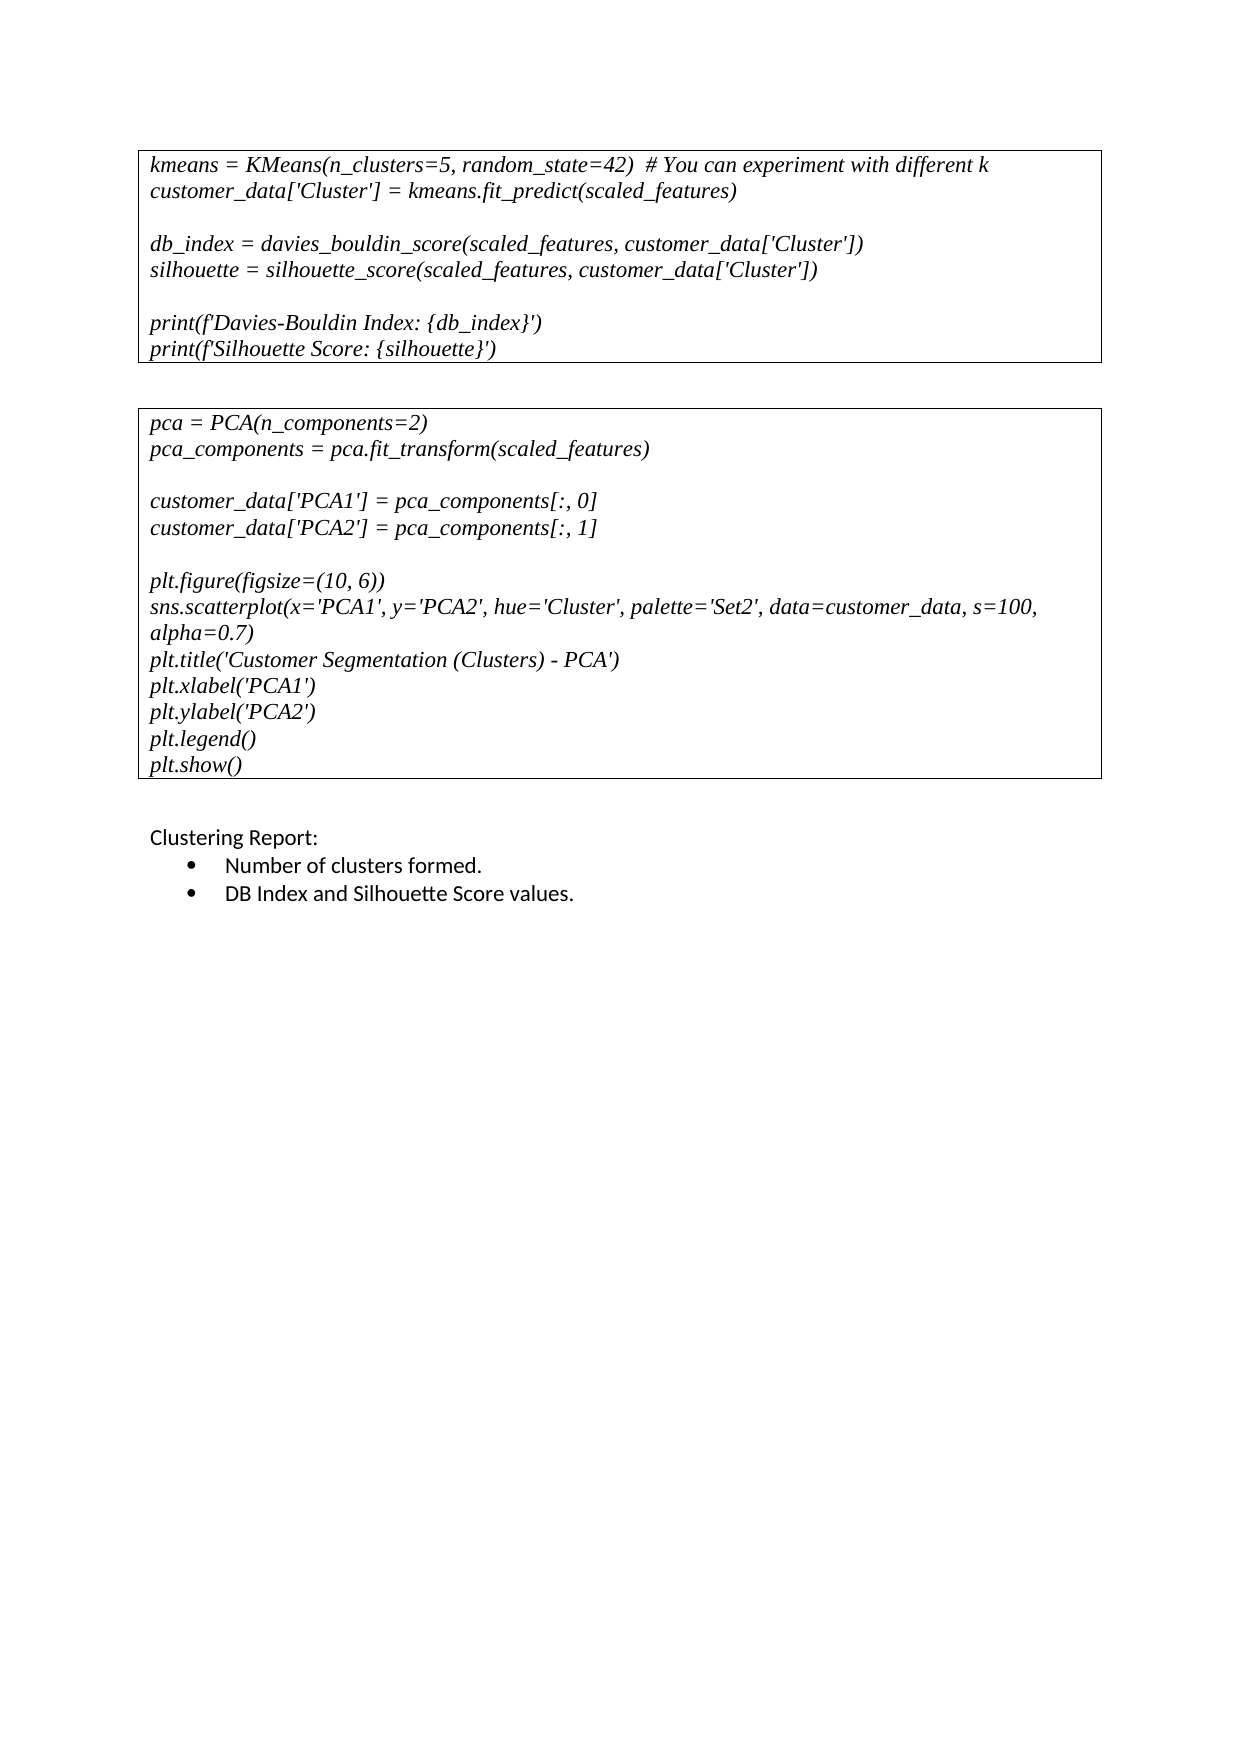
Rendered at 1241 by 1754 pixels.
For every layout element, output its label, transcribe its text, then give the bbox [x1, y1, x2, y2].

table_header pca = PCA(n_components=2) pca_components = pca.fit_transform(scaled_features) customer_data['PCA1'] = pca_components[:, 0] customer_data['PCA2'] = pca_components[:, 1] plt.figure(figsize=(10, 6)) sns.scatterplot(x='PCA1', y='PCA2', hue='Cluster', palette='Set2', data=customer_data, s=100, alpha=0.7) plt.title('Customer Segmentation (Clusters) - PCA') plt.xlabel('PCA1') plt.ylabel('PCA2') plt.legend() plt.show() [139, 409, 1101, 777]
list DB Index and Silhouette Score values. [187, 879, 1090, 907]
text Clustering Report: [150, 823, 1090, 851]
table_header kmeans = KMeans(n_clusters=5, random_state=42) # You can experiment with different k customer_data['Cluster'] = kmeans.fit_predict(scaled_features) db_index = davies_bouldin_score(scaled_features, customer_data['Cluster']) silhouette = silhouette_score(scaled_features, customer_data['Cluster']) print(f'Davies-Bouldin Index: {db_index}') print(f'Silhouette Score: {silhouette}') [139, 151, 1101, 362]
list Number of clusters formed. [187, 851, 1090, 879]
